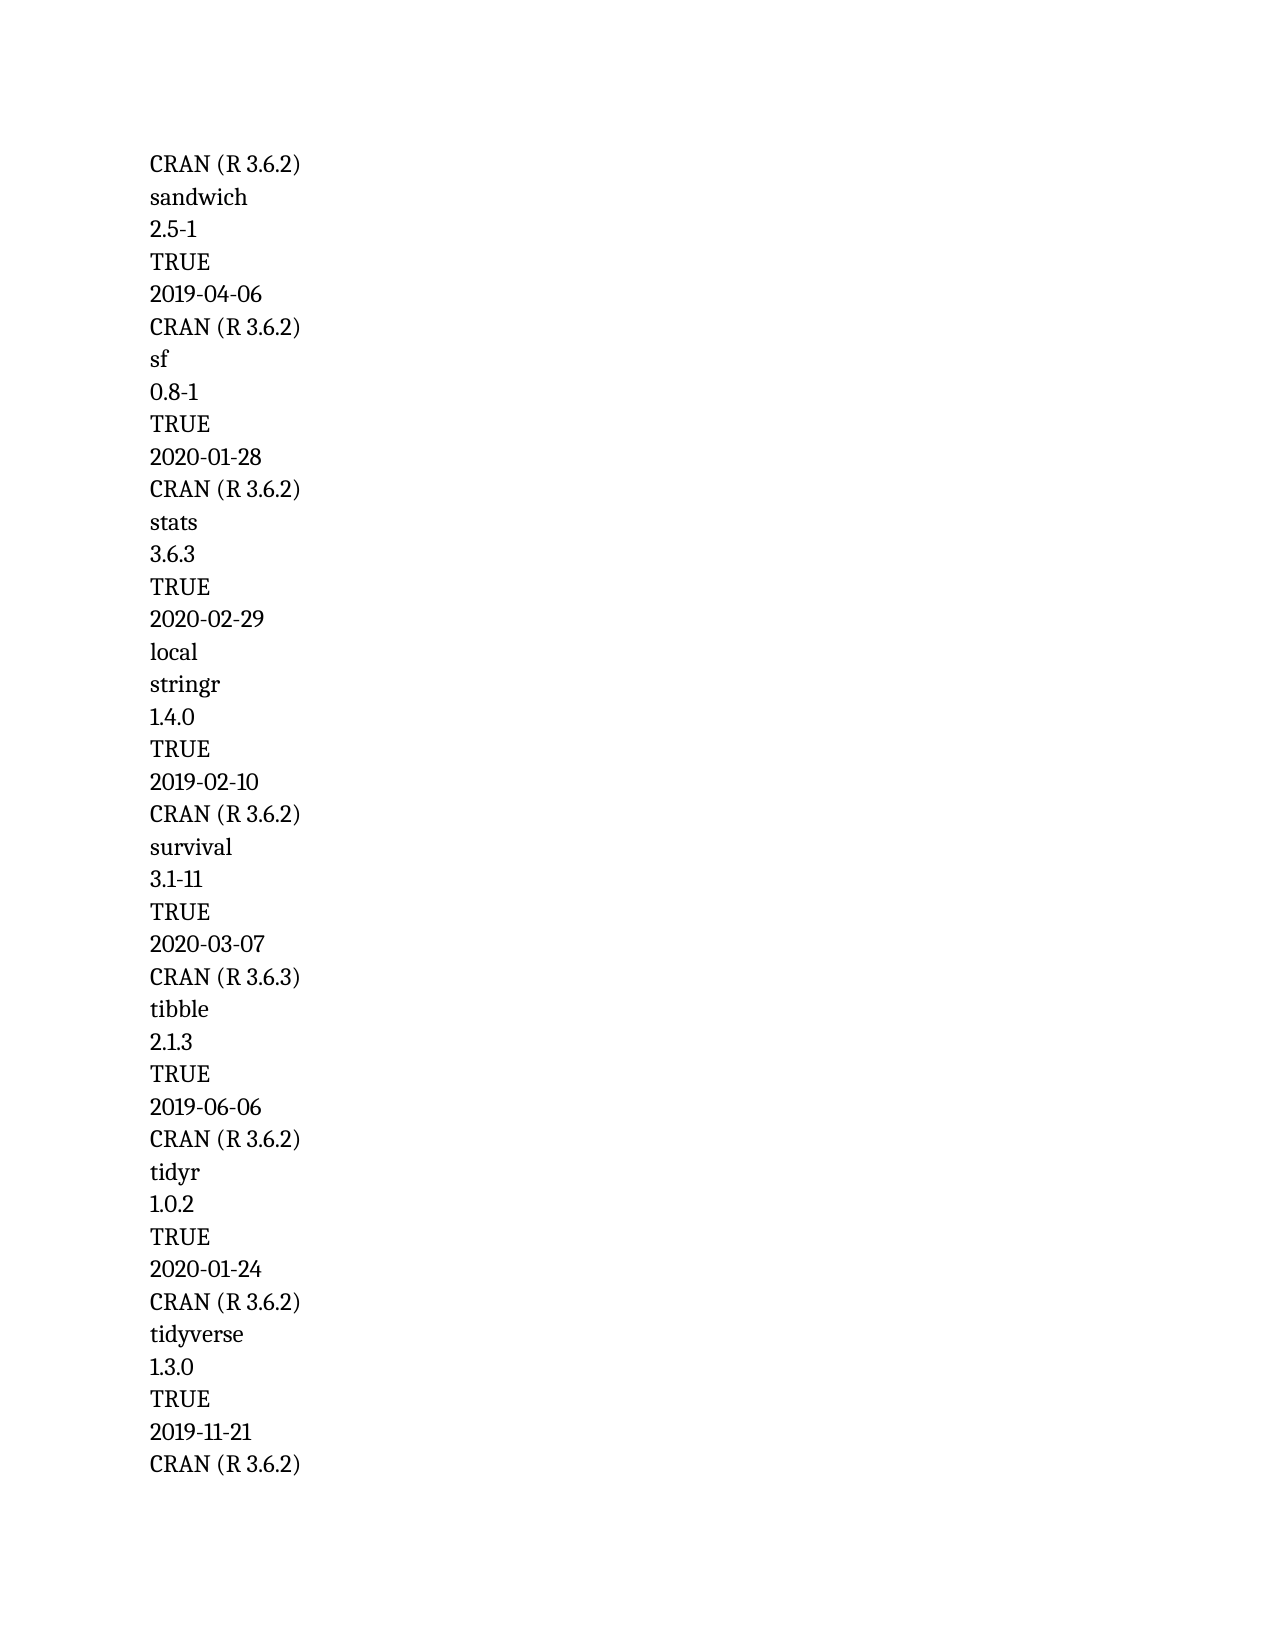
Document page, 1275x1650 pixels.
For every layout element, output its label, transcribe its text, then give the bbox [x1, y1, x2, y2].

text TRUE [150, 572, 1125, 601]
text sf [150, 345, 1125, 374]
text CRAN (R 3.6.2) [150, 1450, 1125, 1479]
text 2020-03-07 [150, 930, 1125, 959]
text 1.3.0 [150, 1352, 1125, 1381]
text sandwich [150, 182, 1125, 211]
text CRAN (R 3.6.2) [150, 800, 1125, 829]
text tidyr [150, 1157, 1125, 1186]
text tidyverse [150, 1320, 1125, 1349]
text TRUE [150, 1385, 1125, 1414]
text 2019-02-10 [150, 767, 1125, 796]
text TRUE [150, 247, 1125, 276]
text CRAN (R 3.6.2) [150, 312, 1125, 341]
text 2019-06-06 [150, 1092, 1125, 1121]
text local [150, 637, 1125, 666]
text tibble [150, 995, 1125, 1024]
text 1.4.0 [150, 702, 1125, 731]
text TRUE [150, 735, 1125, 764]
text TRUE [150, 897, 1125, 926]
text CRAN (R 3.6.3) [150, 962, 1125, 991]
text stringr [150, 670, 1125, 699]
text CRAN (R 3.6.2) [150, 150, 1125, 179]
text 2019-11-21 [150, 1417, 1125, 1446]
text 2.1.3 [150, 1027, 1125, 1056]
text TRUE [150, 1222, 1125, 1251]
text 1.0.2 [150, 1190, 1125, 1219]
text 3.1-11 [150, 865, 1125, 894]
text 0.8-1 [150, 377, 1125, 406]
text 2.5-1 [150, 215, 1125, 244]
text 3.6.3 [150, 540, 1125, 569]
text CRAN (R 3.6.2) [150, 475, 1125, 504]
text 2020-01-24 [150, 1255, 1125, 1284]
text CRAN (R 3.6.2) [150, 1125, 1125, 1154]
text CRAN (R 3.6.2) [150, 1287, 1125, 1316]
text 2020-02-29 [150, 605, 1125, 634]
text stats [150, 507, 1125, 536]
text TRUE [150, 1060, 1125, 1089]
text TRUE [150, 410, 1125, 439]
text 2020-01-28 [150, 442, 1125, 471]
text survival [150, 832, 1125, 861]
text 2019-04-06 [150, 280, 1125, 309]
